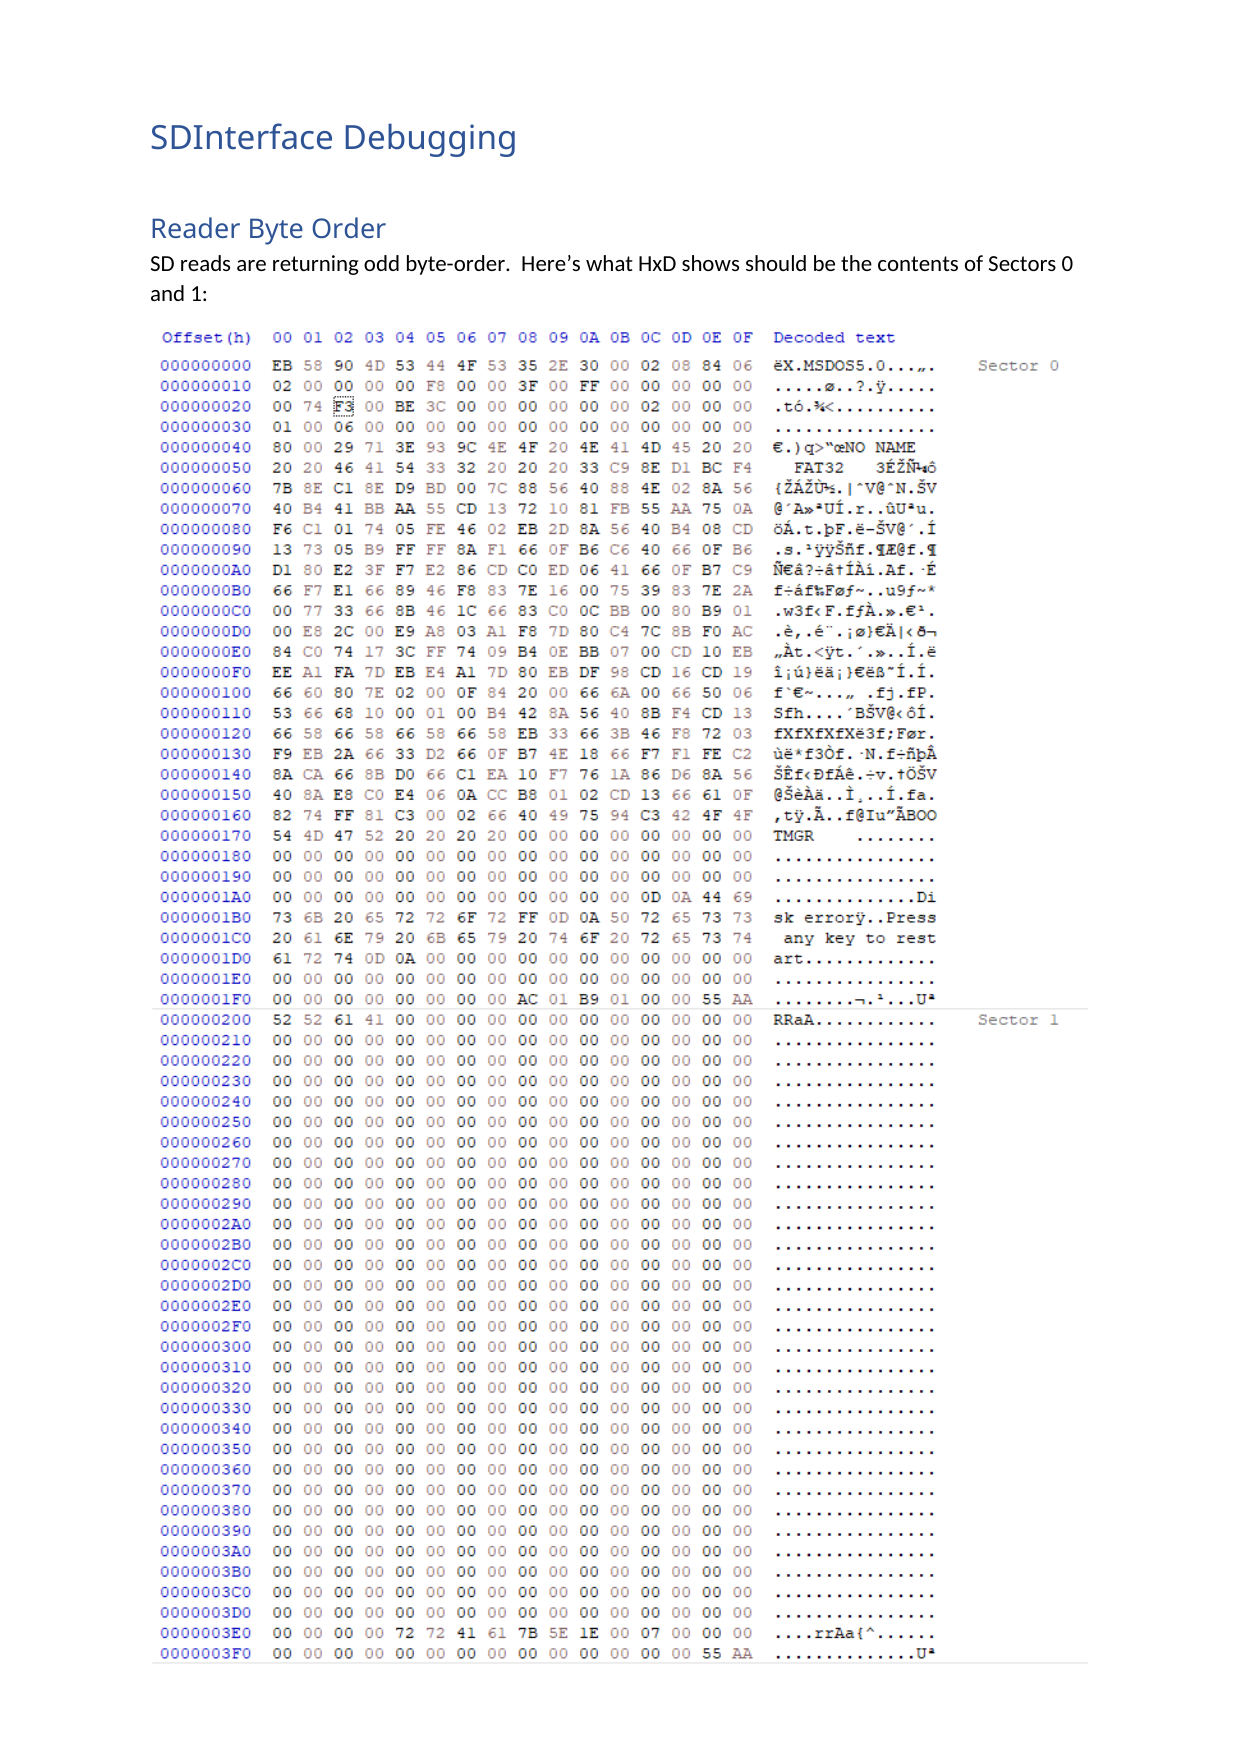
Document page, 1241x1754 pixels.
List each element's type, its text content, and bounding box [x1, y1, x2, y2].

subtitle SDInterface Debugging [150, 114, 1090, 159]
picture [152, 326, 1089, 1665]
text SD reads are returning odd byte-order. Here’s what HxD shows should be the contents of Sectors 0 and 1: [150, 249, 1090, 307]
subtitle Reader Byte Order [150, 209, 1090, 246]
